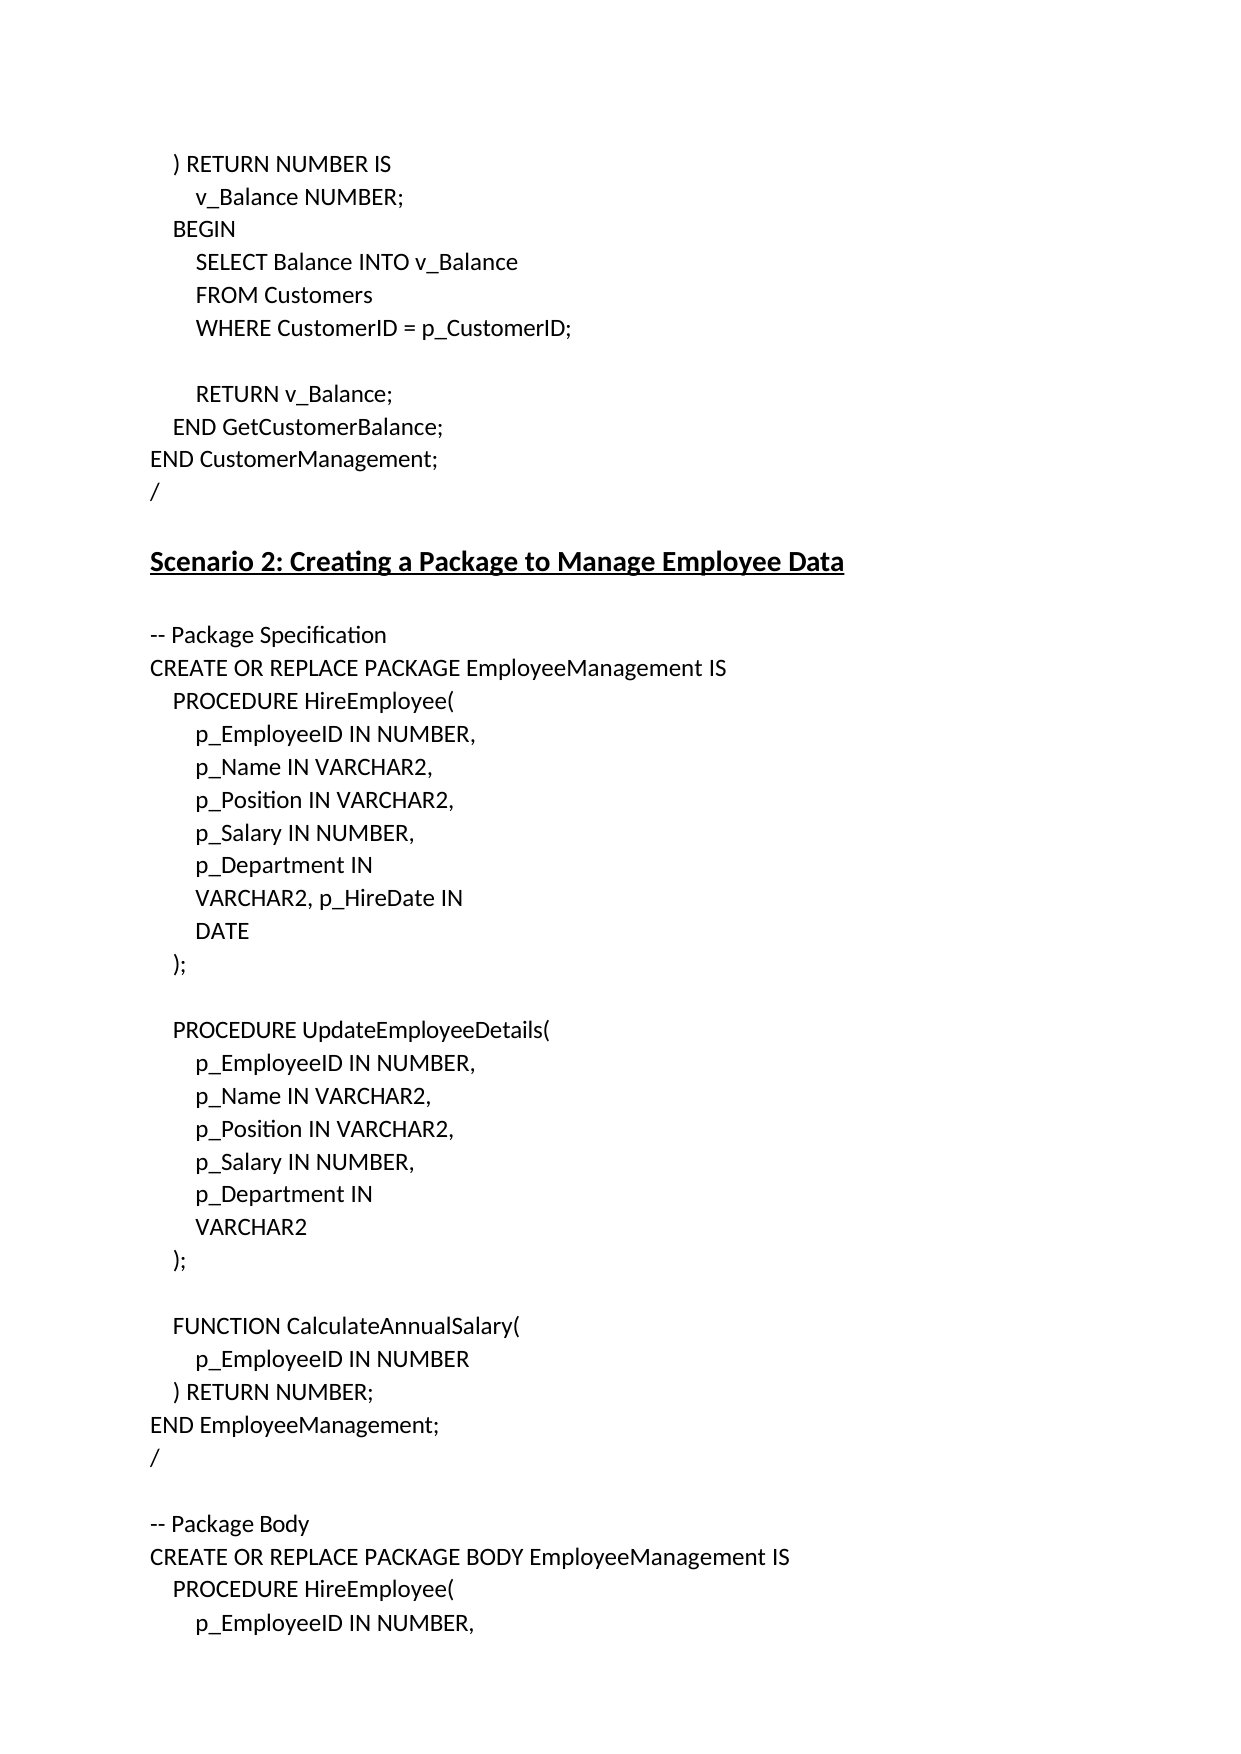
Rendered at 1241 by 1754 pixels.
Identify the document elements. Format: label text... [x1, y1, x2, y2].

text -- Package Body [150, 1508, 1090, 1538]
subtitle Scenario 2: Creating a Package to Manage Employee Data [150, 543, 1090, 578]
text -- Package Specification [150, 619, 1090, 650]
text / [150, 1442, 1090, 1472]
text SELECT Balance INTO v_Balance FROM Customers [196, 246, 532, 309]
text END EmployeeManagement; [150, 1409, 1090, 1439]
text CREATE OR REPLACE PACKAGE BODY EmployeeManagement IS PROCEDURE HireEmployee( [150, 1541, 825, 1604]
text / [150, 477, 1090, 507]
text FUNCTION CalculateAnnualSalary( p_EmployeeID IN NUMBER [173, 1310, 520, 1374]
text p_EmployeeID IN NUMBER, [195, 1607, 1090, 1637]
text WHERE CustomerID = p_CustomerID; [196, 312, 1090, 342]
text p_Name IN VARCHAR2, [195, 1080, 1090, 1111]
text v_Balance NUMBER; BEGIN [173, 181, 404, 244]
subtitle ) RETURN NUMBER IS [173, 148, 1090, 178]
text p_Position IN VARCHAR2, p_Salary IN NUMBER, p_Department IN VARCHAR2, p_HireDate IN DATE [195, 784, 495, 946]
text CREATE OR REPLACE PACKAGE EmployeeManagement IS PROCEDURE HireEmployee( [150, 652, 781, 716]
text RETURN v_Balance; [196, 378, 1090, 408]
subtitle ) RETURN NUMBER; [173, 1376, 1090, 1407]
text ); [173, 948, 1090, 979]
text PROCEDURE UpdateEmployeeDetails( p_EmployeeID IN NUMBER, [173, 1014, 605, 1077]
text ); [173, 1244, 1090, 1275]
text END GetCustomerBalance; END CustomerManagement; [150, 411, 444, 474]
text p_Position IN VARCHAR2, p_Salary IN NUMBER, p_Department IN VARCHAR2 [195, 1113, 489, 1242]
text p_EmployeeID IN NUMBER, p_Name IN VARCHAR2, [195, 718, 532, 781]
